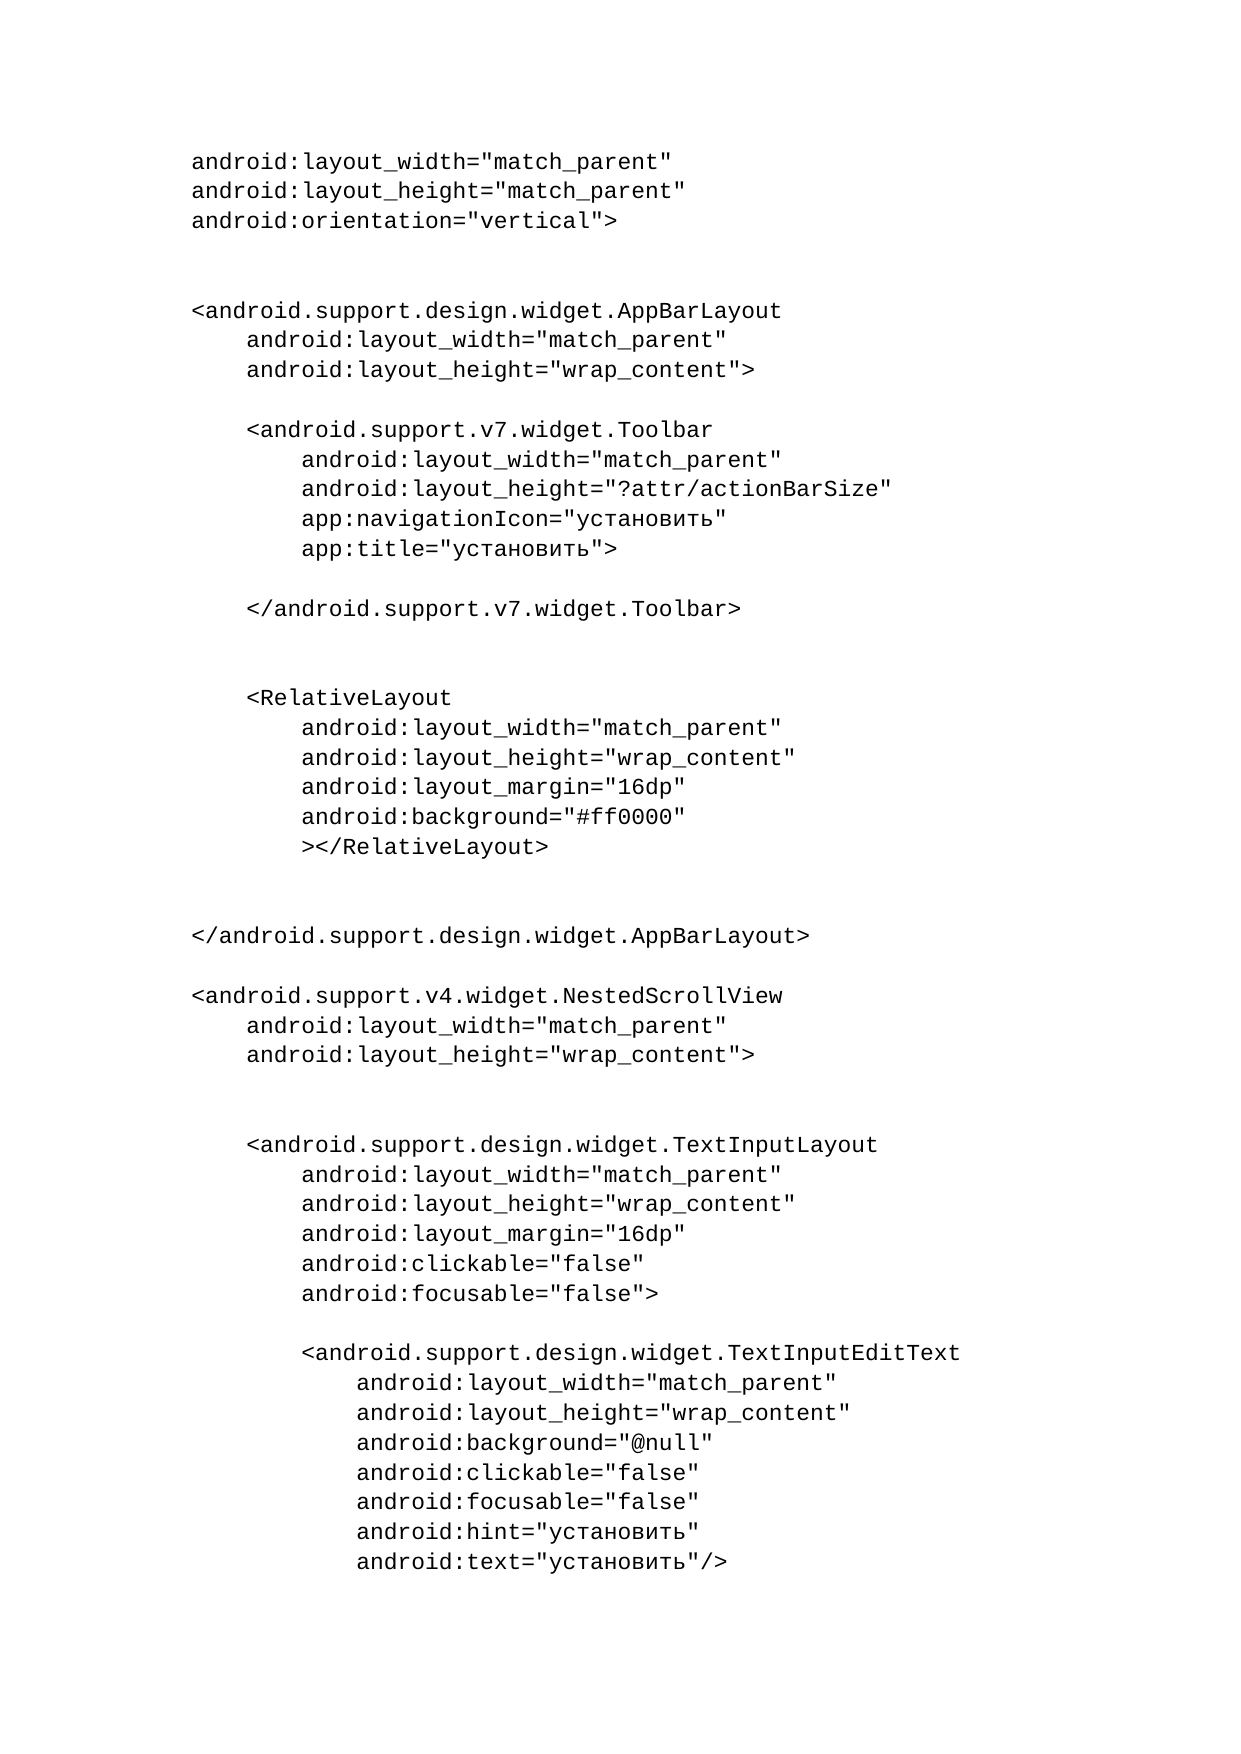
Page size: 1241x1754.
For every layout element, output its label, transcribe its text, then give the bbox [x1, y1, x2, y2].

text <android.support.design.widget.TextInputLayout [150, 1133, 1090, 1159]
text android:layout_height="wrap_content" [150, 746, 1090, 772]
text android:focusable="false"> [150, 1282, 1090, 1308]
text android:layout_width="match_parent" [150, 1371, 1090, 1397]
text android:layout_height="wrap_content" [150, 1401, 1090, 1427]
text android:layout_height="wrap_content"> [150, 358, 1090, 384]
text <android.support.v7.widget.Toolbar [150, 418, 1090, 444]
text android:background="@null" [150, 1431, 1090, 1457]
text <android.support.design.widget.TextInputEditText [150, 1342, 1090, 1368]
text android:layout_height="wrap_content"> [150, 1044, 1090, 1070]
text </android.support.design.widget.AppBarLayout> [150, 924, 1090, 951]
text android:text="установить"/> [150, 1550, 1090, 1576]
text android:layout_width="match_parent" [150, 1163, 1090, 1189]
text android:layout_height="wrap_content" [150, 1193, 1090, 1219]
text android:layout_width="match_parent" [150, 150, 1090, 176]
text <RelativeLayout [150, 686, 1090, 712]
text android:clickable="false" [150, 1252, 1090, 1278]
text ></RelativeLayout> [150, 835, 1090, 861]
text android:hint="установить" [150, 1520, 1090, 1546]
text android:layout_margin="16dp" [150, 1222, 1090, 1248]
text android:layout_height="match_parent" [150, 180, 1090, 206]
text android:layout_width="match_parent" [150, 716, 1090, 742]
text android:focusable="false" [150, 1491, 1090, 1517]
text app:navigationIcon="установить" [150, 507, 1090, 533]
text </android.support.v7.widget.Toolbar> [150, 597, 1090, 623]
text <android.support.v4.widget.NestedScrollView [150, 984, 1090, 1010]
text android:layout_margin="16dp" [150, 776, 1090, 802]
text android:layout_height="?attr/actionBarSize" [150, 478, 1090, 504]
text android:layout_width="match_parent" [150, 448, 1090, 474]
text <android.support.design.widget.AppBarLayout [150, 299, 1090, 325]
text app:title="установить"> [150, 537, 1090, 563]
text android:layout_width="match_parent" [150, 1014, 1090, 1040]
text android:clickable="false" [150, 1461, 1090, 1487]
text android:orientation="vertical"> [150, 209, 1090, 236]
text android:background="#ff0000" [150, 805, 1090, 831]
text android:layout_width="match_parent" [150, 329, 1090, 355]
